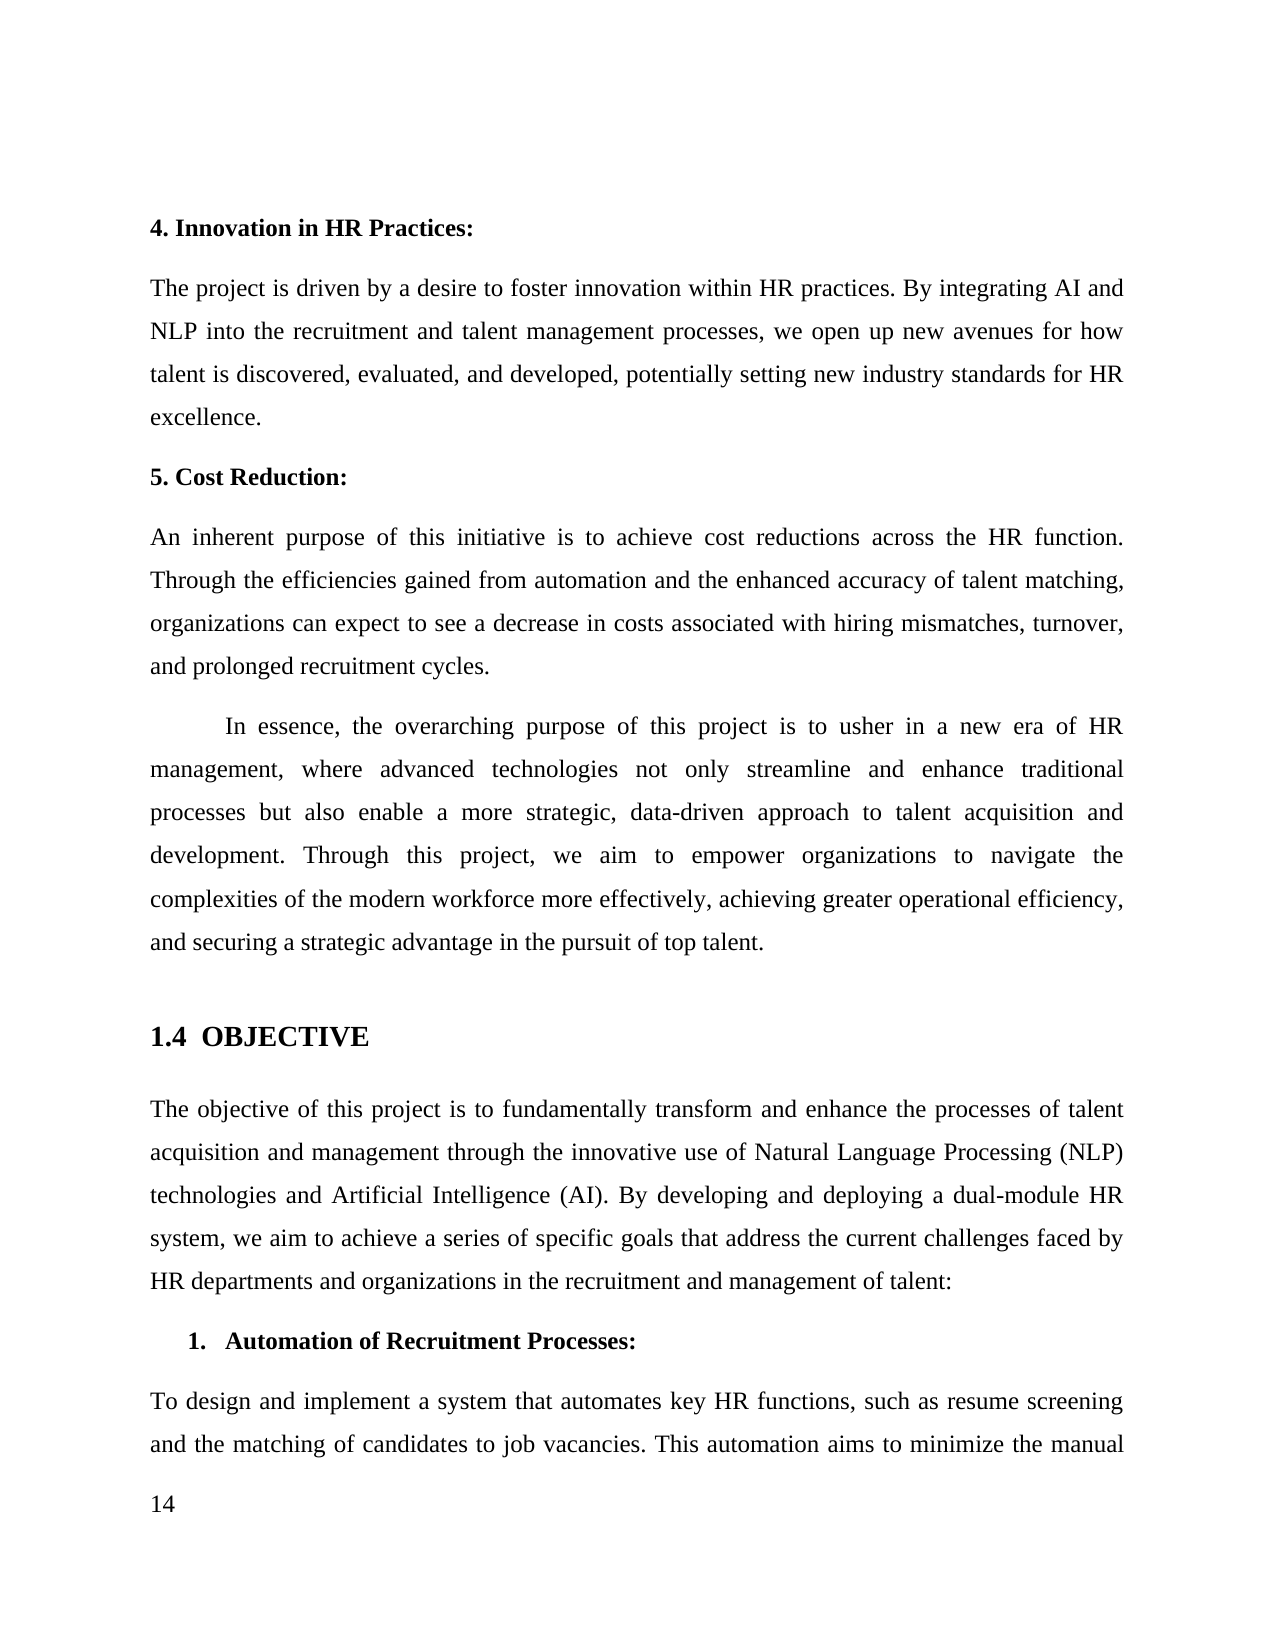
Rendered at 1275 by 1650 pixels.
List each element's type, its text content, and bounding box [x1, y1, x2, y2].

text 5. Cost Reduction: [150, 462, 1125, 491]
text The project is driven by a desire to foster innovation within HR practices. By integrating AI and NLP into the recruitment and talent management processes, we open up new avenues for how talent is discovered, evaluated, and developed, potentially setting new industry standards for HR excellence. [150, 273, 1125, 431]
subtitle 1.4 OBJECTIVE [150, 1019, 1125, 1053]
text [150, 1386, 1125, 1458]
text 4. Innovation in HR Practices: [150, 213, 1125, 242]
list Automation of Recruitment Processes: [187, 1326, 1125, 1355]
text The objective of this project is to fundamentally transform and enhance the processes of talent acquisition and management through the innovative use of Natural Language Processing (NLP) technologies and Artificial Intelligence (AI). By developing and deploying a dual-module HR system, we aim to achieve a series of specific goals that address the current challenges faced by HR departments and organizations in the recruitment and management of talent: [150, 1094, 1125, 1295]
text An inherent purpose of this initiative is to achieve cost reductions across the HR function. Through the efficiencies gained from automation and the enhanced accuracy of talent matching, organizations can expect to see a decrease in costs associated with hiring mismatches, turnover, and prolonged recruitment cycles. [150, 522, 1125, 680]
text In essence, the overarching purpose of this project is to usher in a new era of HR management, where advanced technologies not only streamline and enhance traditional processes but also enable a more strategic, data-driven approach to talent acquisition and development. Through this project, we aim to empower organizations to navigate the complexities of the modern workforce more effectively, achieving greater operational efficiency, and securing a strategic advantage in the pursuit of top talent. [150, 711, 1125, 956]
